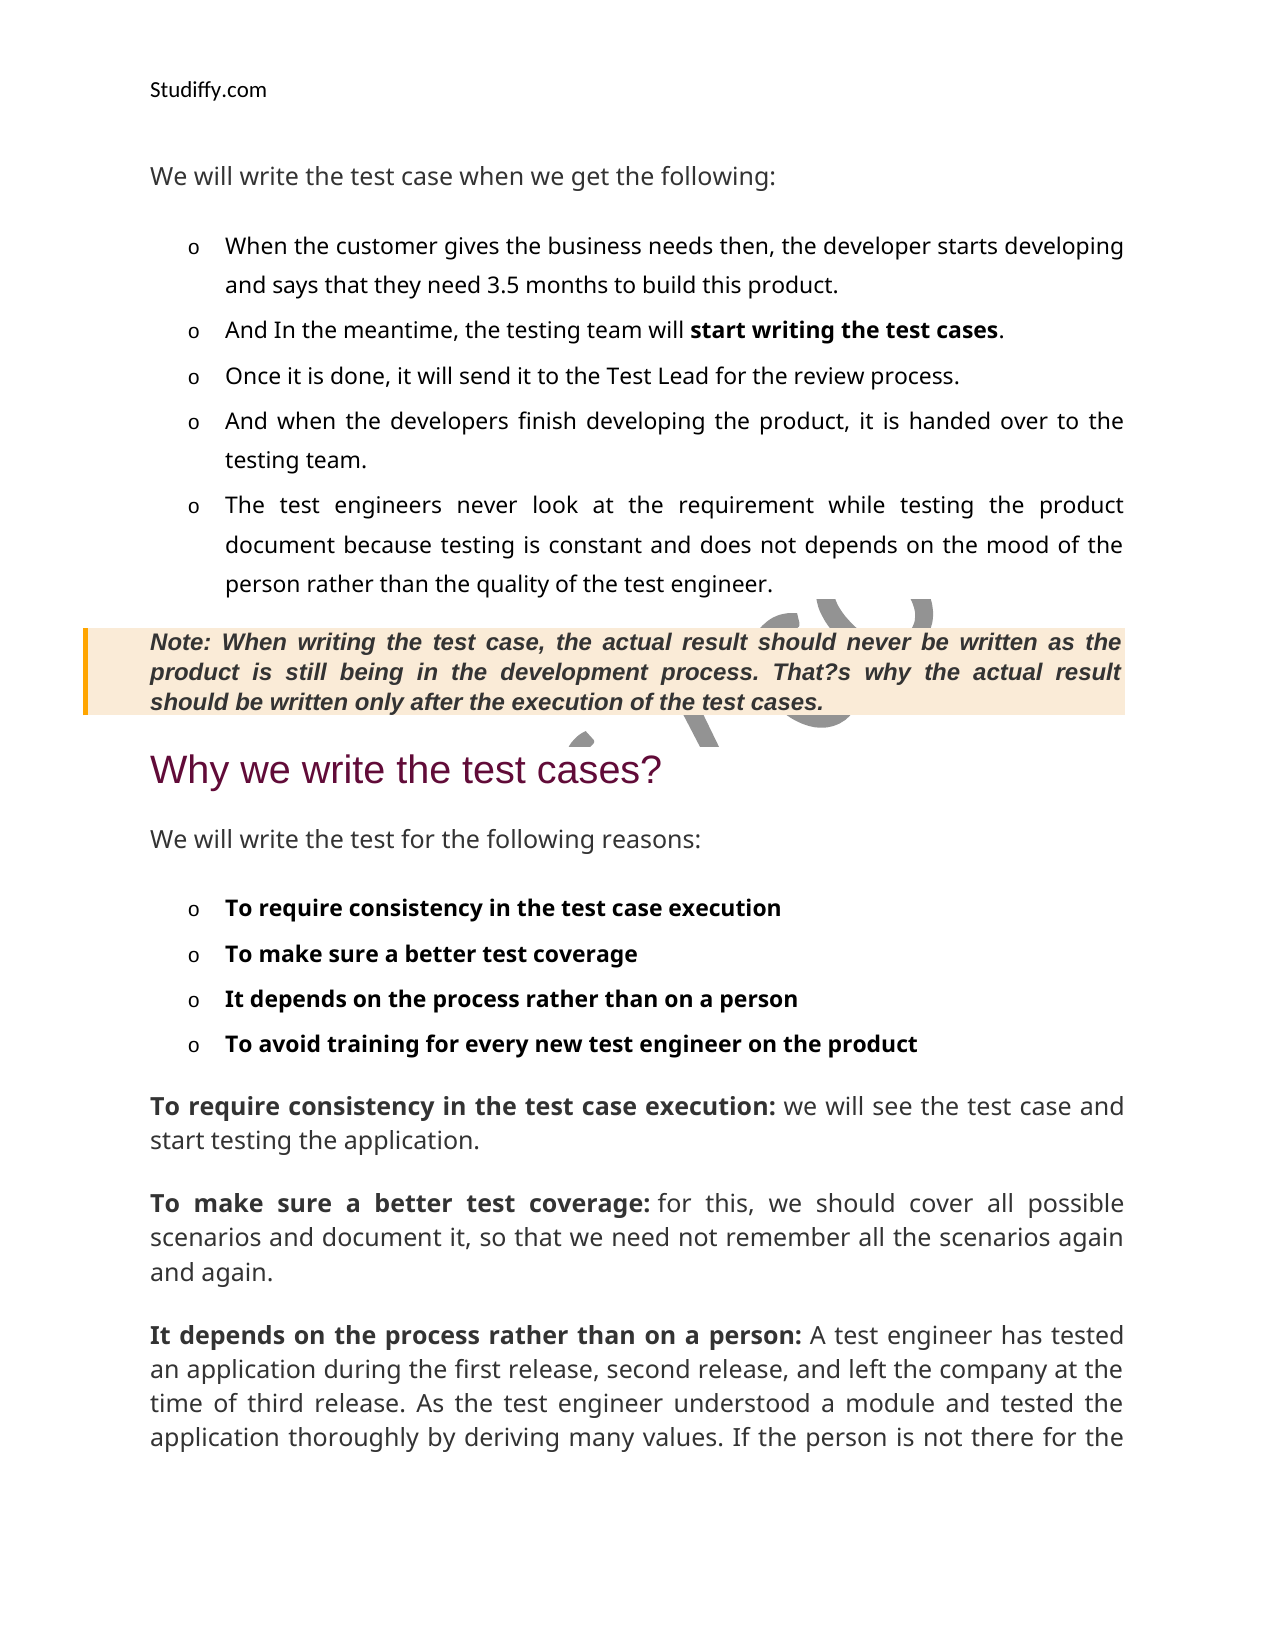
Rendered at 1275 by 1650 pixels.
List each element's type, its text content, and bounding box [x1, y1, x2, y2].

list When the customer gives the business needs then, the developer starts developing and says that they need 3.5 months to build this product. [187, 222, 1125, 300]
text We will write the test case when we get the following: [150, 159, 1125, 193]
subtitle Note: When writing the test case, the actual result should never be written as the product is still being in the development process. That?s why the actual result should be written only after the execution of the test cases. [88, 628, 1125, 715]
list It depends on the process rather than on a person [187, 975, 1125, 1014]
list The test engineers never look at the requirement while testing the product document because testing is constant and does not depends on the mood of the person rather than the quality of the test engineer. [187, 482, 1125, 599]
list And In the meantime, the testing team will start writing the test cases. [187, 307, 1125, 346]
list To require consistency in the test case execution [187, 884, 1125, 924]
list And when the developers finish developing the product, it is handed over to the testing team. [187, 397, 1125, 475]
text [150, 1317, 1125, 1454]
subtitle Why we write the test cases? [150, 747, 1125, 792]
text To make sure a better test coverage: for this, we should cover all possible scenarios and document it, so that we need not remember all the scenarios again and again. [150, 1186, 1125, 1288]
list To avoid training for every new test engineer on the product [187, 1021, 1125, 1059]
list Once it is done, it will send it to the Test Lead for the review process. [187, 352, 1125, 391]
text We will write the test for the following reasons: [150, 821, 1125, 855]
list To make sure a better test coverage [187, 930, 1125, 969]
text To require consistency in the test case execution: we will see the test case and start testing the application. [150, 1089, 1125, 1157]
